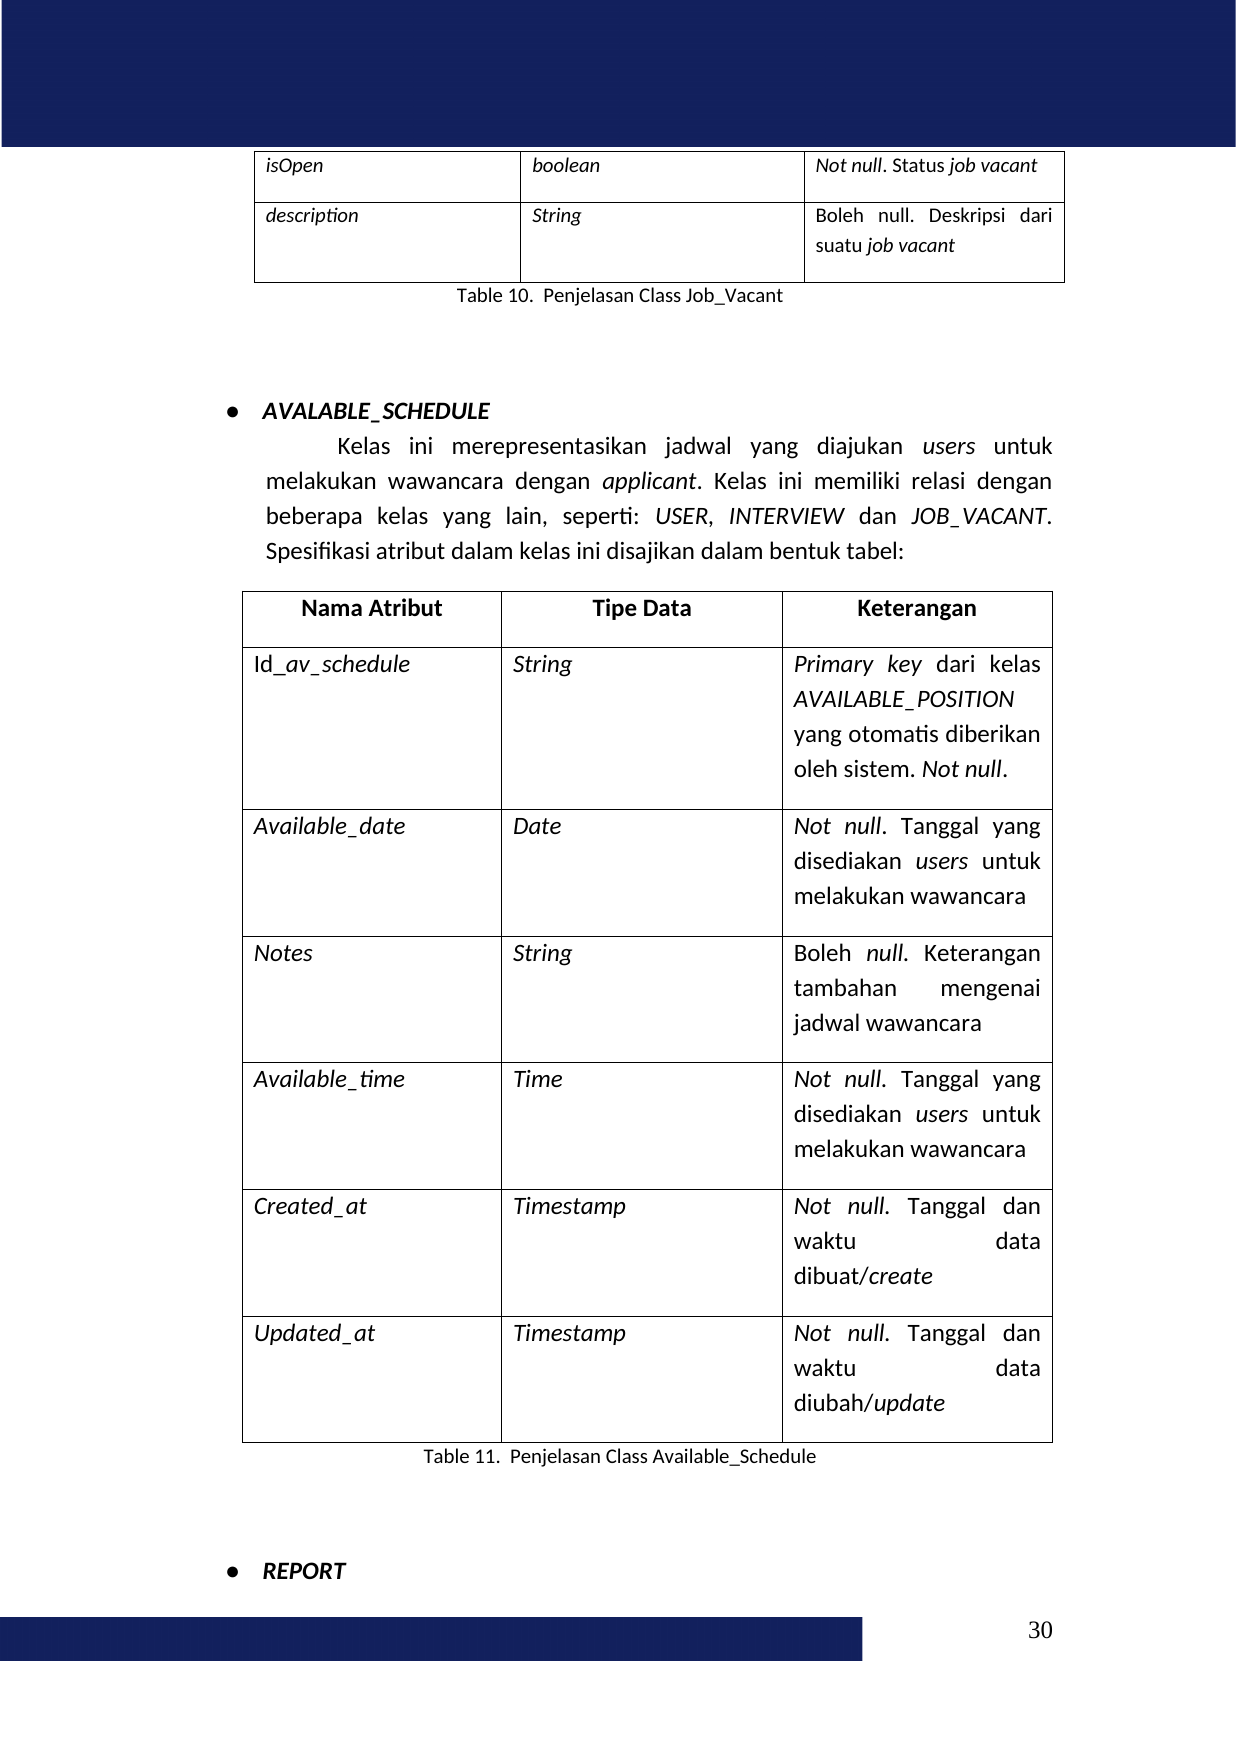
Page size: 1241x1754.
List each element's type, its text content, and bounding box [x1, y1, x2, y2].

table_header Tipe Data [502, 592, 782, 647]
table_cell String [502, 648, 782, 809]
table_cell Not null. Tanggal yang disediakan users untuk melakukan wawancara [783, 810, 1052, 936]
picture [0, 1617, 863, 1661]
list REPORT [225, 1556, 1053, 1586]
table_cell Boleh null. Deskripsi dari suatu job vacant [805, 203, 1064, 282]
table_cell Available_date [243, 810, 501, 936]
table_cell Not null. Status job vacant [805, 152, 1064, 202]
table_cell isOpen [255, 152, 520, 202]
text Table 11. Penjelasan Class Available_Schedule [187, 1443, 1053, 1469]
table_cell Not null. Tanggal yang disediakan users untuk melakukan wawancara [783, 1063, 1052, 1189]
table_cell Available_time [243, 1063, 501, 1189]
list AVALABLE_SCHEDULE [225, 395, 1053, 425]
table_cell Time [502, 1063, 782, 1189]
table_cell Id_av_schedule [243, 648, 501, 809]
table_cell Not null. Tanggal dan waktu data dibuat/create [783, 1190, 1052, 1316]
table_header Keterangan [783, 592, 1052, 647]
table_cell Created_at [243, 1190, 501, 1316]
picture [1, 0, 1236, 147]
table_cell boolean [521, 152, 804, 202]
table_cell description [255, 203, 520, 282]
table_cell Notes [243, 937, 501, 1062]
text Kelas ini merepresentasikan jadwal yang diajukan users untuk melakukan wawancara dengan applicant. Kelas ini memiliki relasi dengan beberapa kelas yang lain, seperti: USER, INTERVIEW dan JOB_VACANT. Spesifikasi atribut dalam kelas ini disajikan dalam bentuk tabel: [266, 430, 1053, 565]
table_cell String [502, 937, 782, 1062]
text Table 10. Penjelasan Class Job_Vacant [187, 283, 1053, 308]
table_cell Timestamp [502, 1190, 782, 1316]
table_cell String [521, 203, 804, 282]
table_header Nama Atribut [243, 592, 501, 647]
table_cell Date [502, 810, 782, 936]
table_cell Primary key dari kelas AVAILABLE_POSITION yang otomatis diberikan oleh sistem. Not null. [783, 648, 1052, 809]
table_cell Not null. Tanggal dan waktu data diubah/update [783, 1317, 1052, 1442]
table_cell Timestamp [502, 1317, 782, 1442]
table_cell Boleh null. Keterangan tambahan mengenai jadwal wawancara [783, 937, 1052, 1062]
table_cell Updated_at [243, 1317, 501, 1442]
